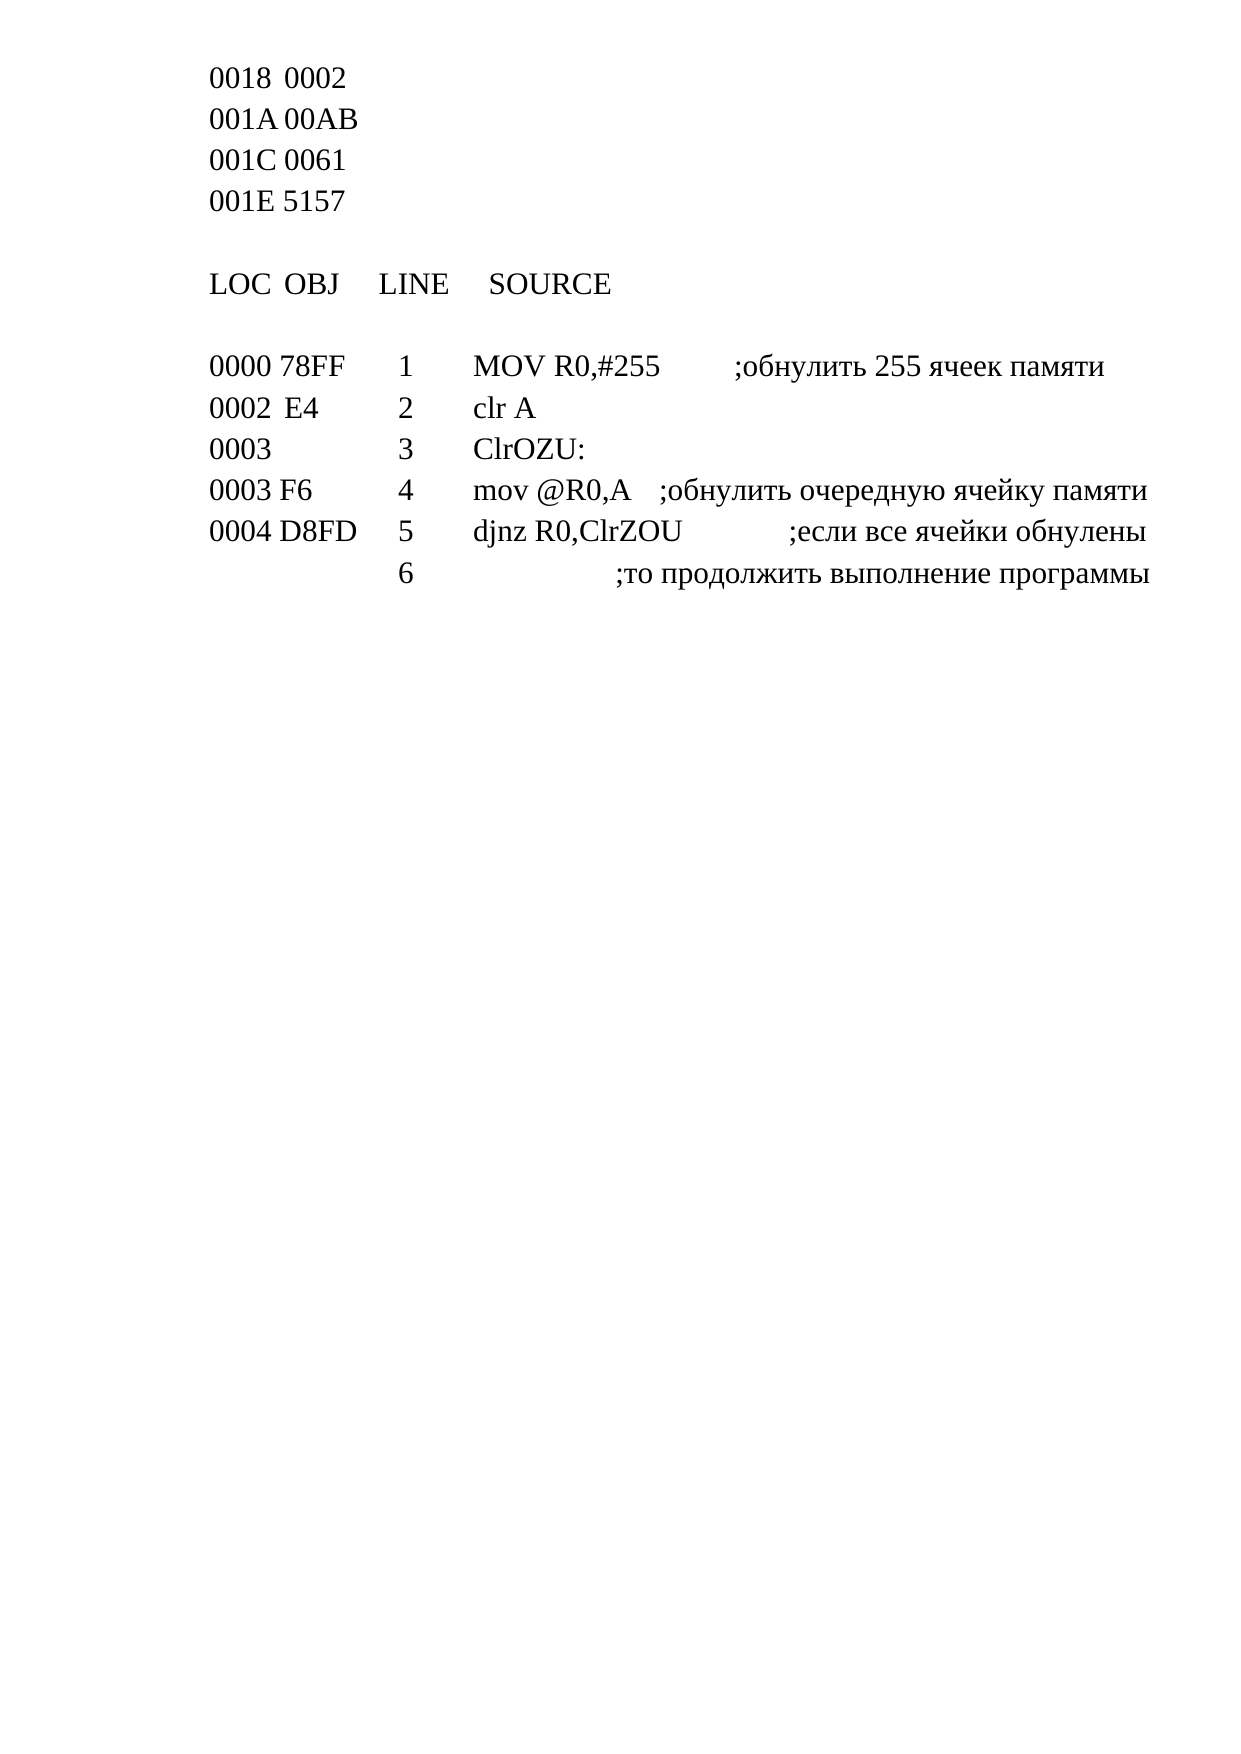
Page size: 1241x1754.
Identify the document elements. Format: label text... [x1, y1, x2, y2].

text 0003 3 ClrOZU: [134, 430, 1181, 466]
text LOC OBJ LINE SOURCE [134, 265, 1181, 301]
text 0004 D8FD 5 djnz R0,ClrZOU ;если все ячейки обнулены [134, 513, 1181, 549]
text 001A 00AB [134, 100, 1181, 136]
text 001E 5157 [134, 183, 1181, 219]
text 0002 E4 2 clr A [134, 389, 1181, 425]
text 0003 F6 4 mov @R0,A ;обнулить очередную ячейку памяти [134, 471, 1181, 507]
text 001C 0061 [134, 141, 1181, 177]
text 0000 78FF 1 MOV R0,#255 ;обнулить 255 ячеек памяти [134, 348, 1181, 384]
text 6 ;то продолжить выполнение программы [134, 554, 1181, 590]
text 0018 0002 [134, 59, 1181, 95]
